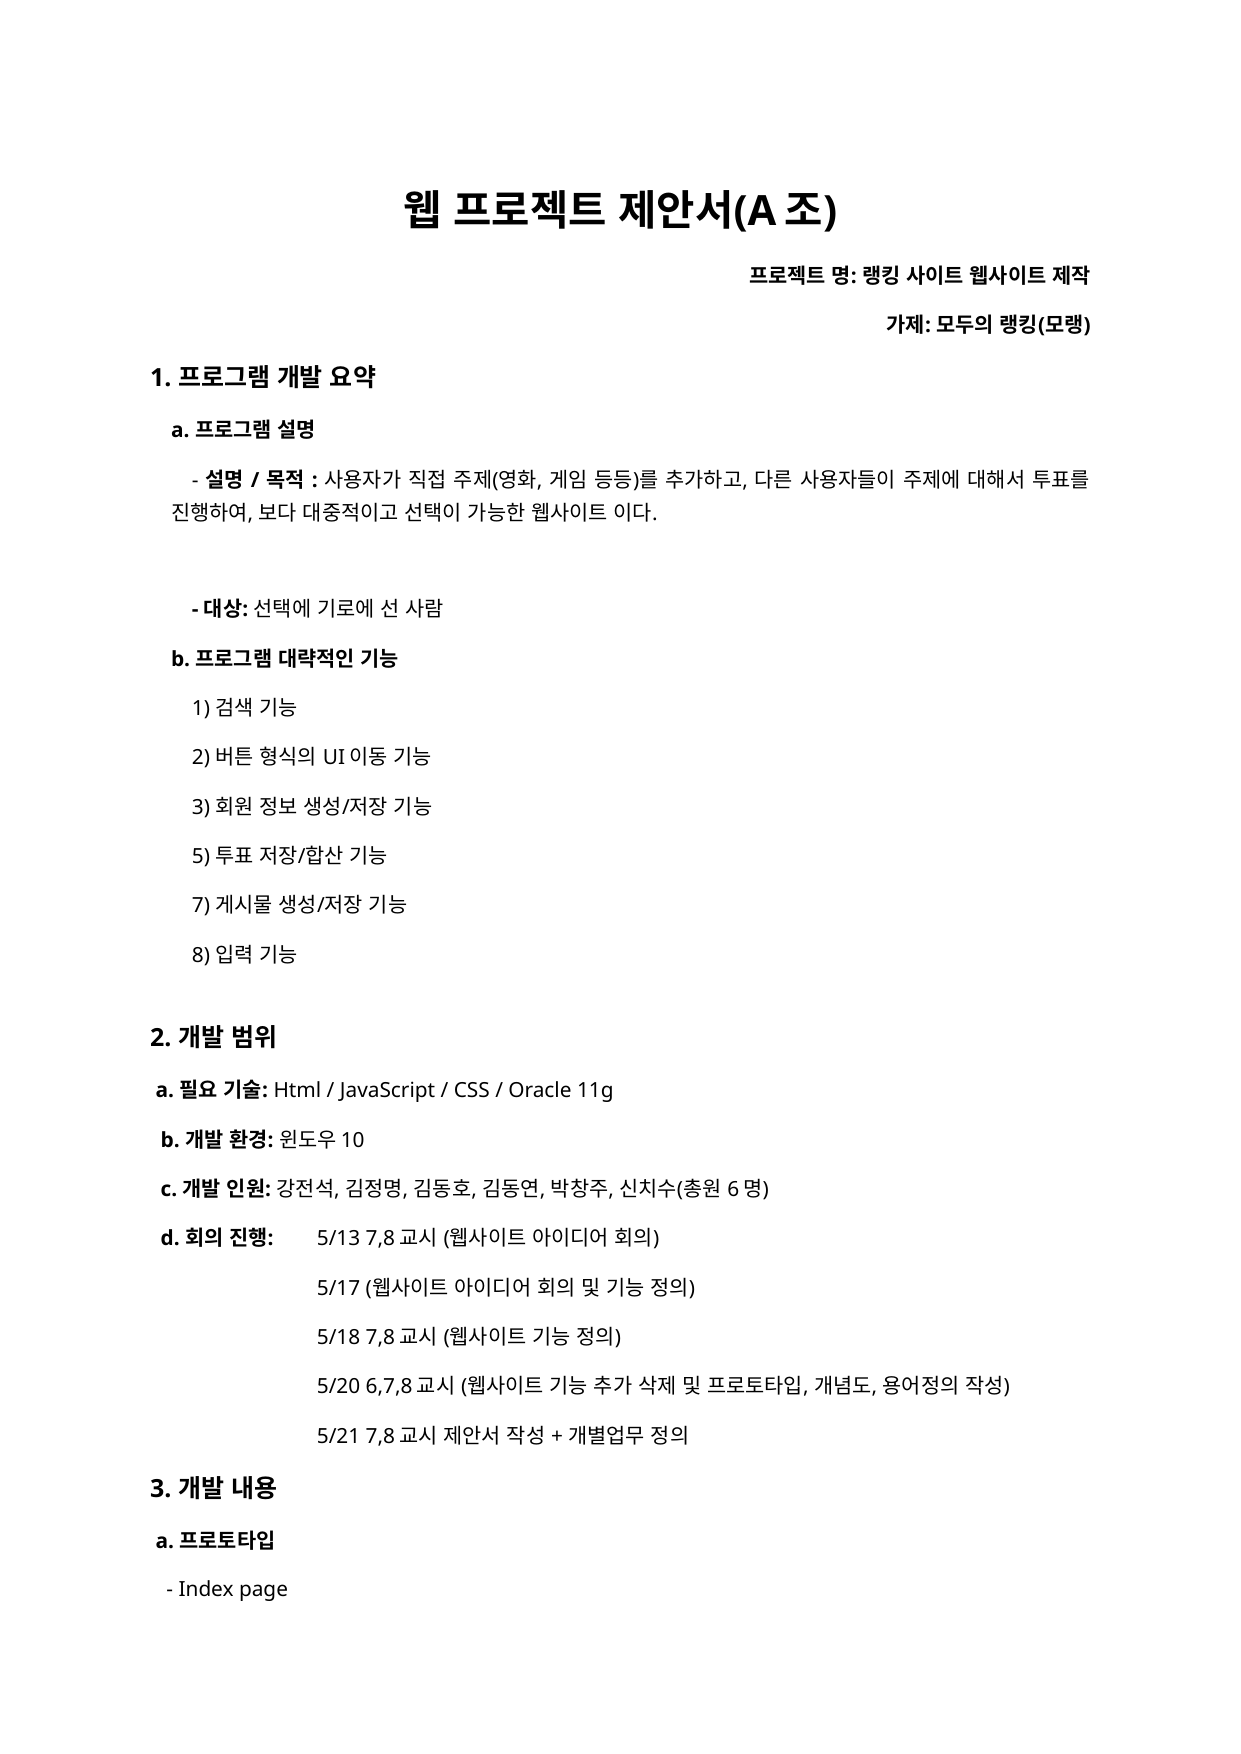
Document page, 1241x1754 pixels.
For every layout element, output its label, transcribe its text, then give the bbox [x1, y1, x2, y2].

text 5) 투표 저장/합산 기능 [150, 839, 1090, 869]
text 프로젝트 명: 랭킹 사이트 웹사이트 제작 [150, 259, 1090, 289]
text d. 회의 진행: 5/13 7,8교시 (웹사이트 아이디어 회의) [150, 1222, 1090, 1252]
text 2) 버튼 형식의 UI이동 기능 [150, 741, 1090, 771]
text b. 개발 환경: 윈도우10 [150, 1123, 1090, 1153]
text 8) 입력 기능 [150, 938, 1090, 999]
text 7) 게시물 생성/저장 기능 [150, 889, 1090, 919]
text 2. 개발 범위 [150, 1018, 1090, 1054]
text 5/17 (웹사이트 아이디어 회의 및 기능 정의) [233, 1271, 1090, 1301]
text c. 개발 인원: 강전석, 김정명, 김동호, 김동연, 박창주, 신치수(총원 6명) [150, 1172, 1090, 1203]
text b. 프로그램 대략적인 기능 [150, 642, 1090, 672]
text 가제: 모두의 랭킹(모랭) [150, 308, 1090, 339]
text a. 필요 기술: Html / JavaScript / CSS / Oracle 11g [150, 1073, 1090, 1104]
text 3. 개발 내용 [150, 1468, 1090, 1505]
text 5/18 7,8교시 (웹사이트 기능 정의) [233, 1320, 1090, 1351]
text 3) 회원 정보 생성/저장 기능 [150, 790, 1090, 820]
text 1. 프로그램 개발 요약 [150, 358, 1090, 394]
text - 대상: 선택에 기로에 선 사람 [150, 592, 1090, 623]
text 5/20 6,7,8교시 (웹사이트 기능 추가 삭제 및 프로토타입, 개념도, 용어정의 작성) [233, 1370, 1090, 1400]
text 1) 검색 기능 [150, 691, 1090, 721]
text - 설명 / 목적 : 사용자가 직접 주제(영화, 게임 등등)를 추가하고, 다른 사용자들이 주제에 대해서 투표를 진행하여, 보다 대중적이고 선택이 가능한 웹사이트 이다. [171, 463, 1090, 526]
text 웹 프로젝트 제안서(A조) [150, 177, 1090, 238]
text 5/21 7,8교시 제안서 작성 + 개별업무 정의 [233, 1419, 1090, 1449]
text a. 프로그램 설명 [150, 414, 1090, 444]
text a. 프로토타입 [150, 1524, 1090, 1554]
text - Index page [150, 1574, 1090, 1602]
